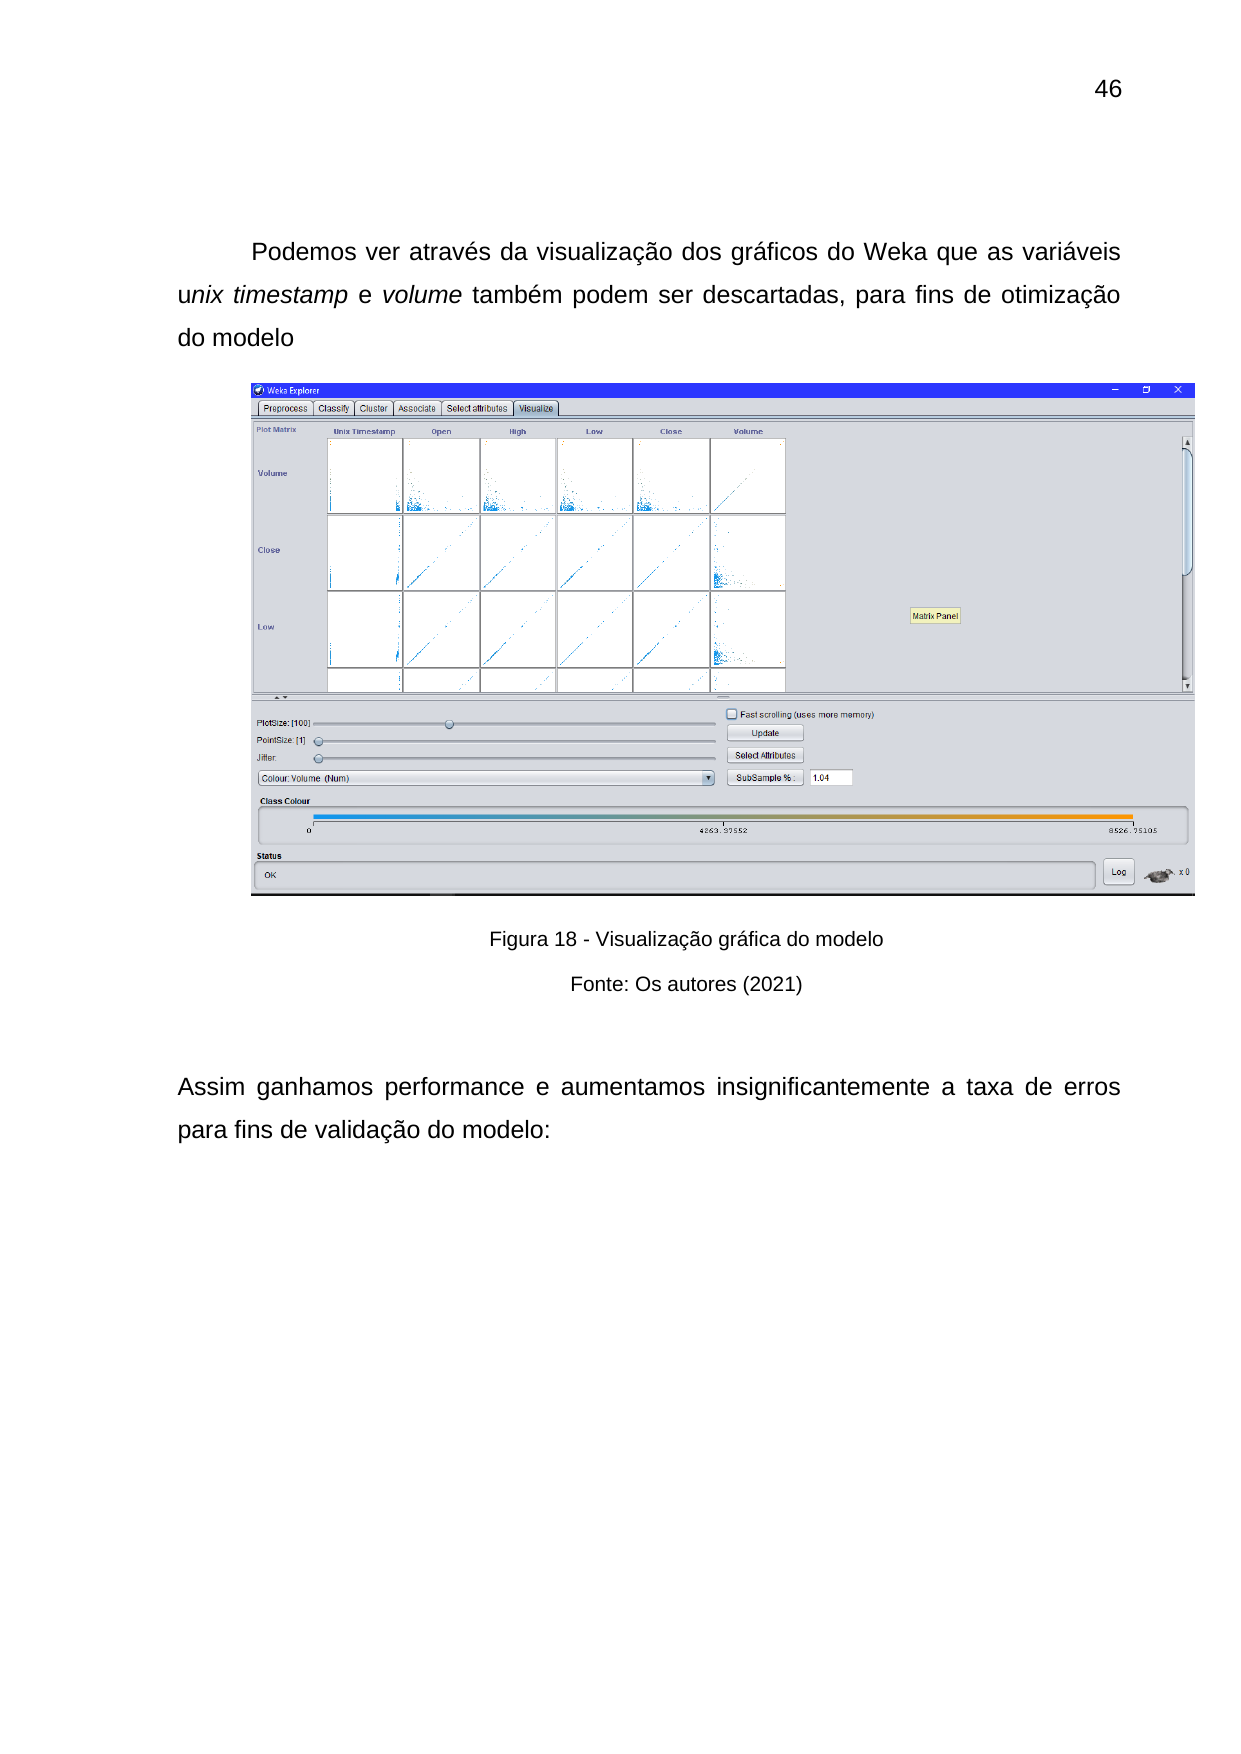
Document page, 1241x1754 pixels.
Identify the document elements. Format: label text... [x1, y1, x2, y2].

text Fonte: Os autores (2021) [177, 971, 1122, 995]
text Assim ganhamos performance e aumentamos insignificantemente a taxa de erros para fins de validação do modelo: [177, 1072, 1122, 1144]
text Podemos ver através da visualização dos gráficos do Weka que as variáveis unix timestamp e volume também podem ser descartadas, para fins de otimização do modelo [177, 237, 1122, 352]
text Figura 18 - Visualização gráfica do modelo [177, 927, 1122, 951]
picture [251, 383, 1195, 896]
